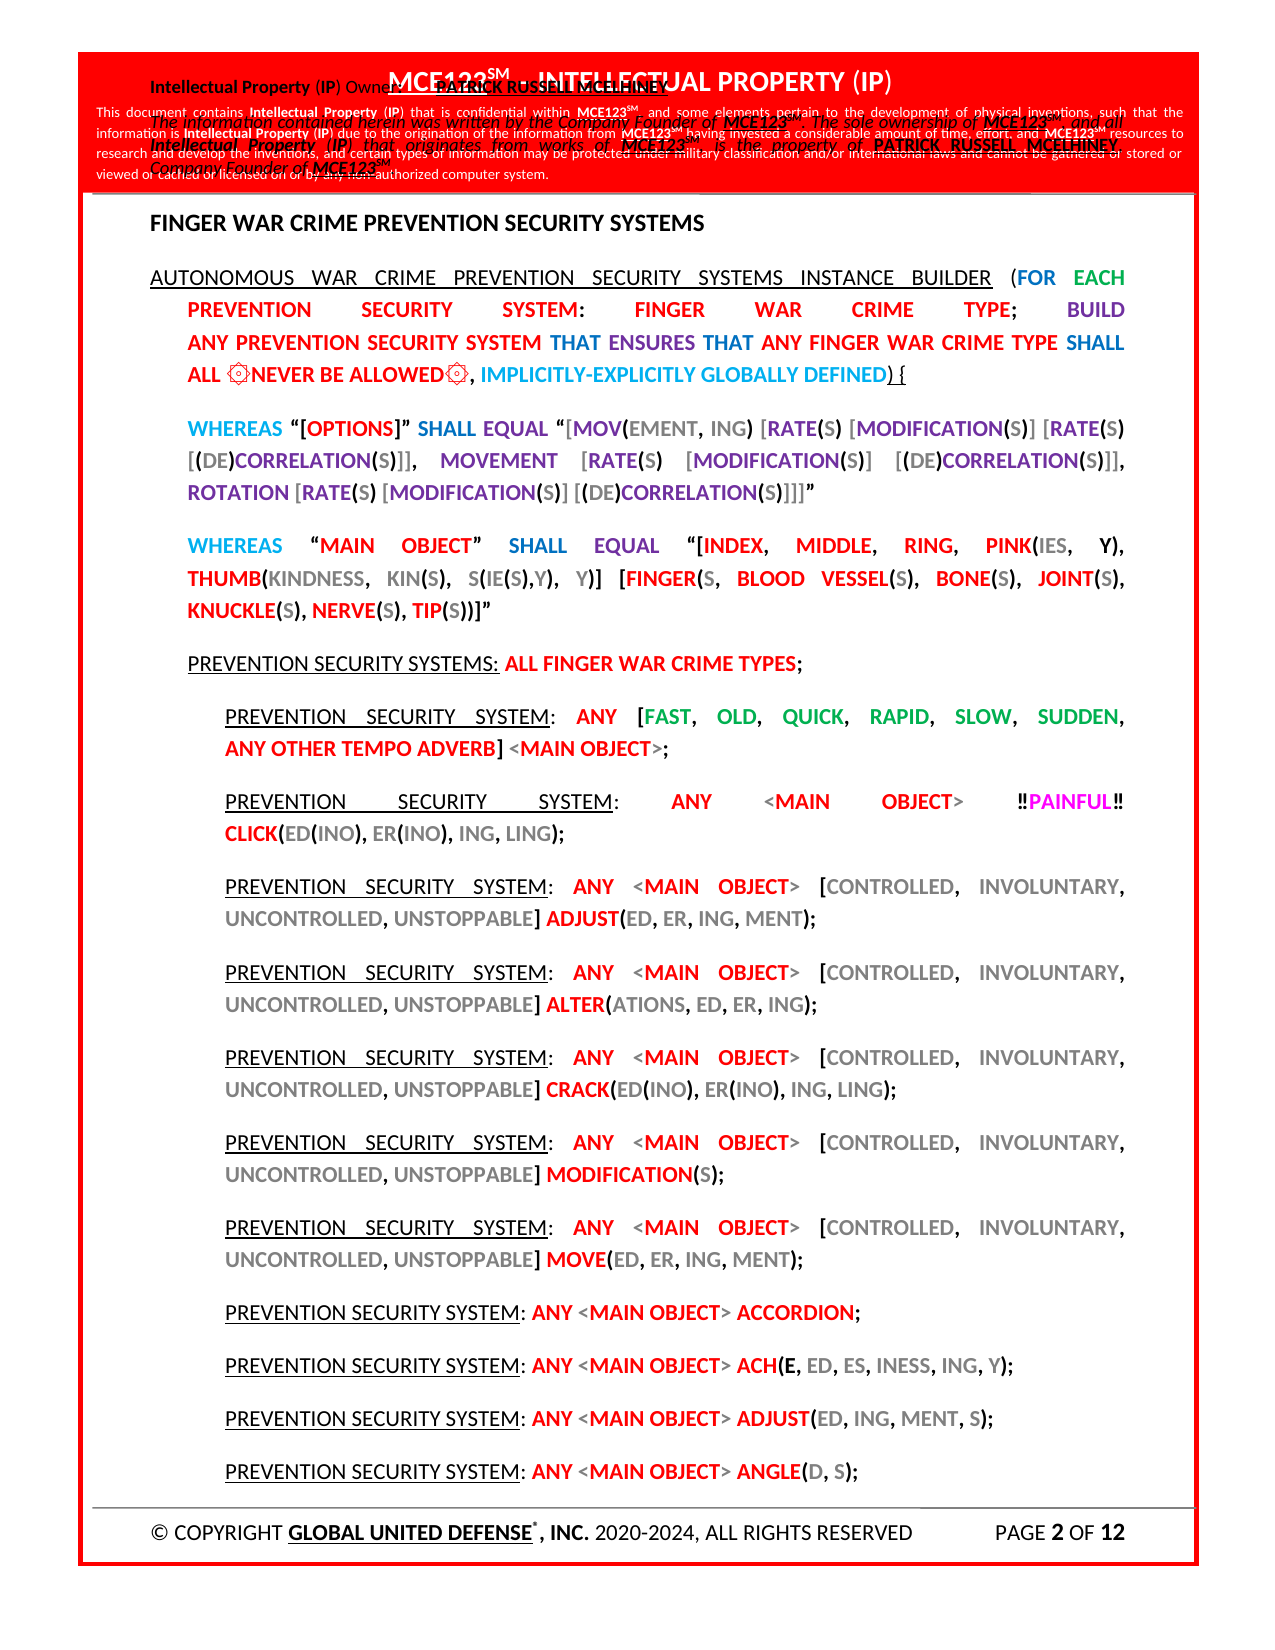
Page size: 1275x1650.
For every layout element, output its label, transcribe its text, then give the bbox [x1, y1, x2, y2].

text PREVENTION SECURITY SYSTEM: ANY <MAIN OBJECT> ‼PAINFUL‼ CLICK(ED(INO), ER(INO), ING, LING); [225, 787, 1125, 847]
text PREVENTION SECURITY SYSTEM: ANY <MAIN OBJECT> [CONTROLLED, INVOLUNTARY, UNCONTROLLED, UNSTOPPABLE] MODIFICATION(S); [225, 1128, 1125, 1188]
text AUTONOMOUS WAR CRIME PREVENTION SECURITY SYSTEMS INSTANCE BUILDER (FOR EACH PREVENTION SECURITY SYSTEM: FINGER WAR CRIME TYPE; BUILD ANY PREVENTION SECURITY SYSTEM THAT ENSURES THAT ANY FINGER WAR CRIME TYPE SHALL ALL ۞NEVER BE ALLOWED۞, IMPLICITLY-EXPLICITLY GLOBALLY DEFINED) { [150, 263, 1125, 389]
text PREVENTION SECURITY SYSTEM: ANY <MAIN OBJECT> [CONTROLLED, INVOLUNTARY, UNCONTROLLED, UNSTOPPABLE] ADJUST(ED, ER, ING, MENT); [225, 872, 1125, 933]
text WHEREAS “MAIN OBJECT” SHALL EQUAL “[INDEX, MIDDLE, RING, PINK(IES, Y), THUMB(KINDNESS, KIN(S), S(IE(S),Y), Y)] [FINGER(S, BLOOD VESSEL(S), BONE(S), JOINT(S), KNUCKLE(S), NERVE(S), TIP(S))]” [187, 532, 1125, 624]
text PREVENTION SECURITY SYSTEM: ANY <MAIN OBJECT> ANGLE(D, S); [225, 1457, 1125, 1486]
text PREVENTION SECURITY SYSTEM: ANY <MAIN OBJECT> [CONTROLLED, INVOLUNTARY, UNCONTROLLED, UNSTOPPABLE] CRACK(ED(INO), ER(INO), ING, LING); [225, 1043, 1125, 1103]
text PREVENTION SECURITY SYSTEM: ANY <MAIN OBJECT> ADJUST(ED, ING, MENT, S); [225, 1404, 1125, 1432]
text PREVENTION SECURITY SYSTEM: ANY <MAIN OBJECT> ACH(E, ED, ES, INESS, ING, Y); [225, 1351, 1125, 1379]
text PREVENTION SECURITY SYSTEM: ANY <MAIN OBJECT> [CONTROLLED, INVOLUNTARY, UNCONTROLLED, UNSTOPPABLE] MOVE(ED, ER, ING, MENT); [225, 1213, 1125, 1273]
text PREVENTION SECURITY SYSTEMS: ALL FINGER WAR CRIME TYPES; [187, 649, 1125, 677]
text PREVENTION SECURITY SYSTEM: ANY [FAST, OLD, QUICK, RAPID, SLOW, SUDDEN, ANY OTHER TEMPO ADVERB] <MAIN OBJECT>; [225, 702, 1125, 762]
text WHEREAS “[OPTIONS]” SHALL EQUAL “[MOV(EMENT, ING) [RATE(S) [MODIFICATION(S)] [RATE(S) [(DE)CORRELATION(S)]], MOVEMENT [RATE(S) [MODIFICATION(S)] [(DE)CORRELATION(S)]], ROTATION [RATE(S) [MODIFICATION(S)] [(DE)CORRELATION(S)]]]” [187, 414, 1125, 507]
text FINGER WAR CRIME PREVENTION SECURITY SYSTEMS [150, 207, 1125, 238]
text PREVENTION SECURITY SYSTEM: ANY <MAIN OBJECT> ACCORDION; [225, 1298, 1125, 1326]
text PREVENTION SECURITY SYSTEM: ANY <MAIN OBJECT> [CONTROLLED, INVOLUNTARY, UNCONTROLLED, UNSTOPPABLE] ALTER(ATIONS, ED, ER, ING); [225, 958, 1125, 1018]
